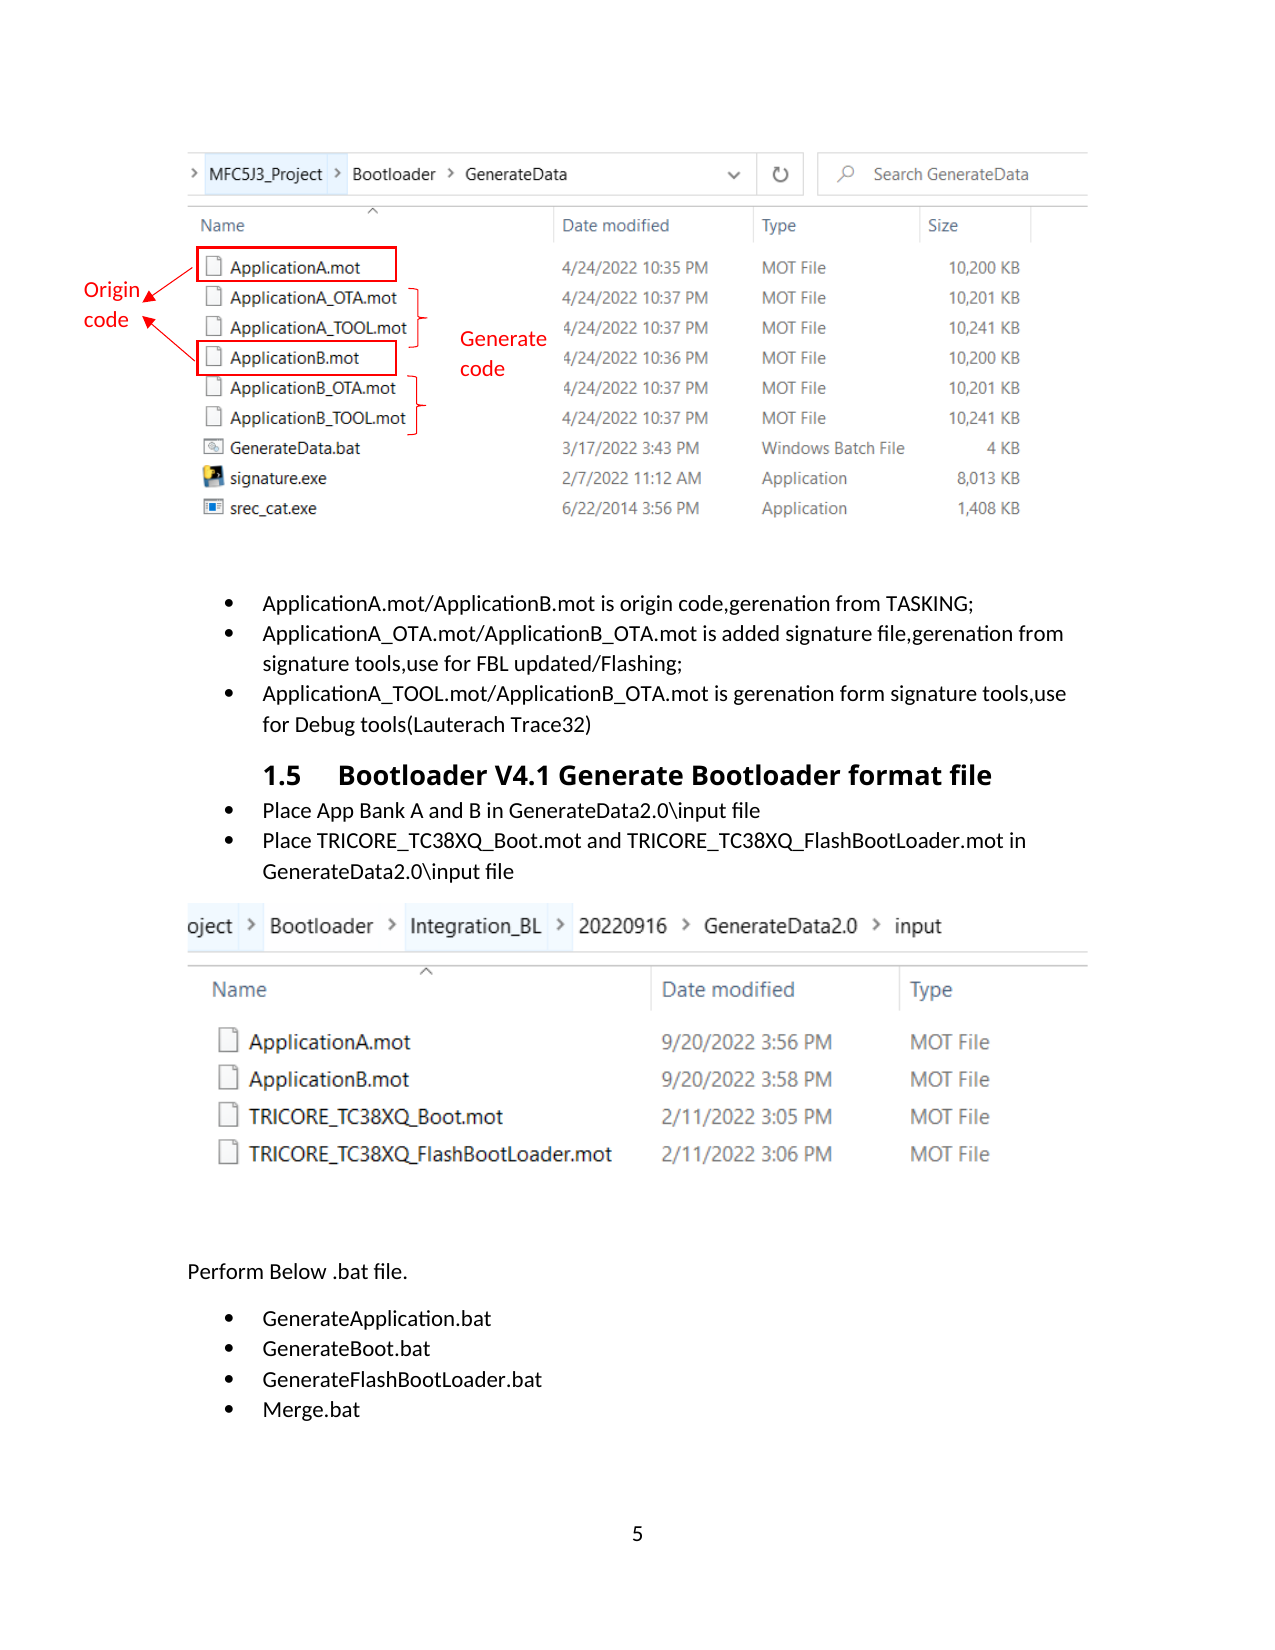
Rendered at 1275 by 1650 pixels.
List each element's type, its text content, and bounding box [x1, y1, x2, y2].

list ApplicationA.mot/ApplicationB.mot is origin code,gerenation from TASKING; [225, 589, 1087, 617]
subtitle Bootloader V4.1 Generate Bootloader format file [262, 757, 1057, 793]
picture [199, 342, 395, 374]
picture [187, 150, 1088, 571]
list GenerateFlashBootLoader.bat [225, 1365, 1087, 1393]
list ApplicationA_TOOL.mot/ApplicationB_OTA.mot is gerenation form signature tools,use for Debug tools(Lauterach Trace32) [225, 679, 1087, 738]
list ApplicationA_OTA.mot/ApplicationB_OTA.mot is added signature file,gerenation from signature tools,use for FBL updated/Flashing; [225, 619, 1087, 677]
picture [187, 903, 1088, 1239]
list Place TRICORE_TC38XQ_Boot.mot and TRICORE_TC38XQ_FlashBootLoader.mot in GenerateData2.0\input file [225, 827, 1087, 885]
list Merge.bat [225, 1395, 1087, 1423]
list Place App Bank A and B in GenerateData2.0\input file [225, 796, 1087, 824]
list GenerateApplication.bat [225, 1304, 1087, 1332]
list GenerateBoot.bat [225, 1334, 1087, 1363]
text Perform Below .bat file. [187, 1257, 1087, 1286]
